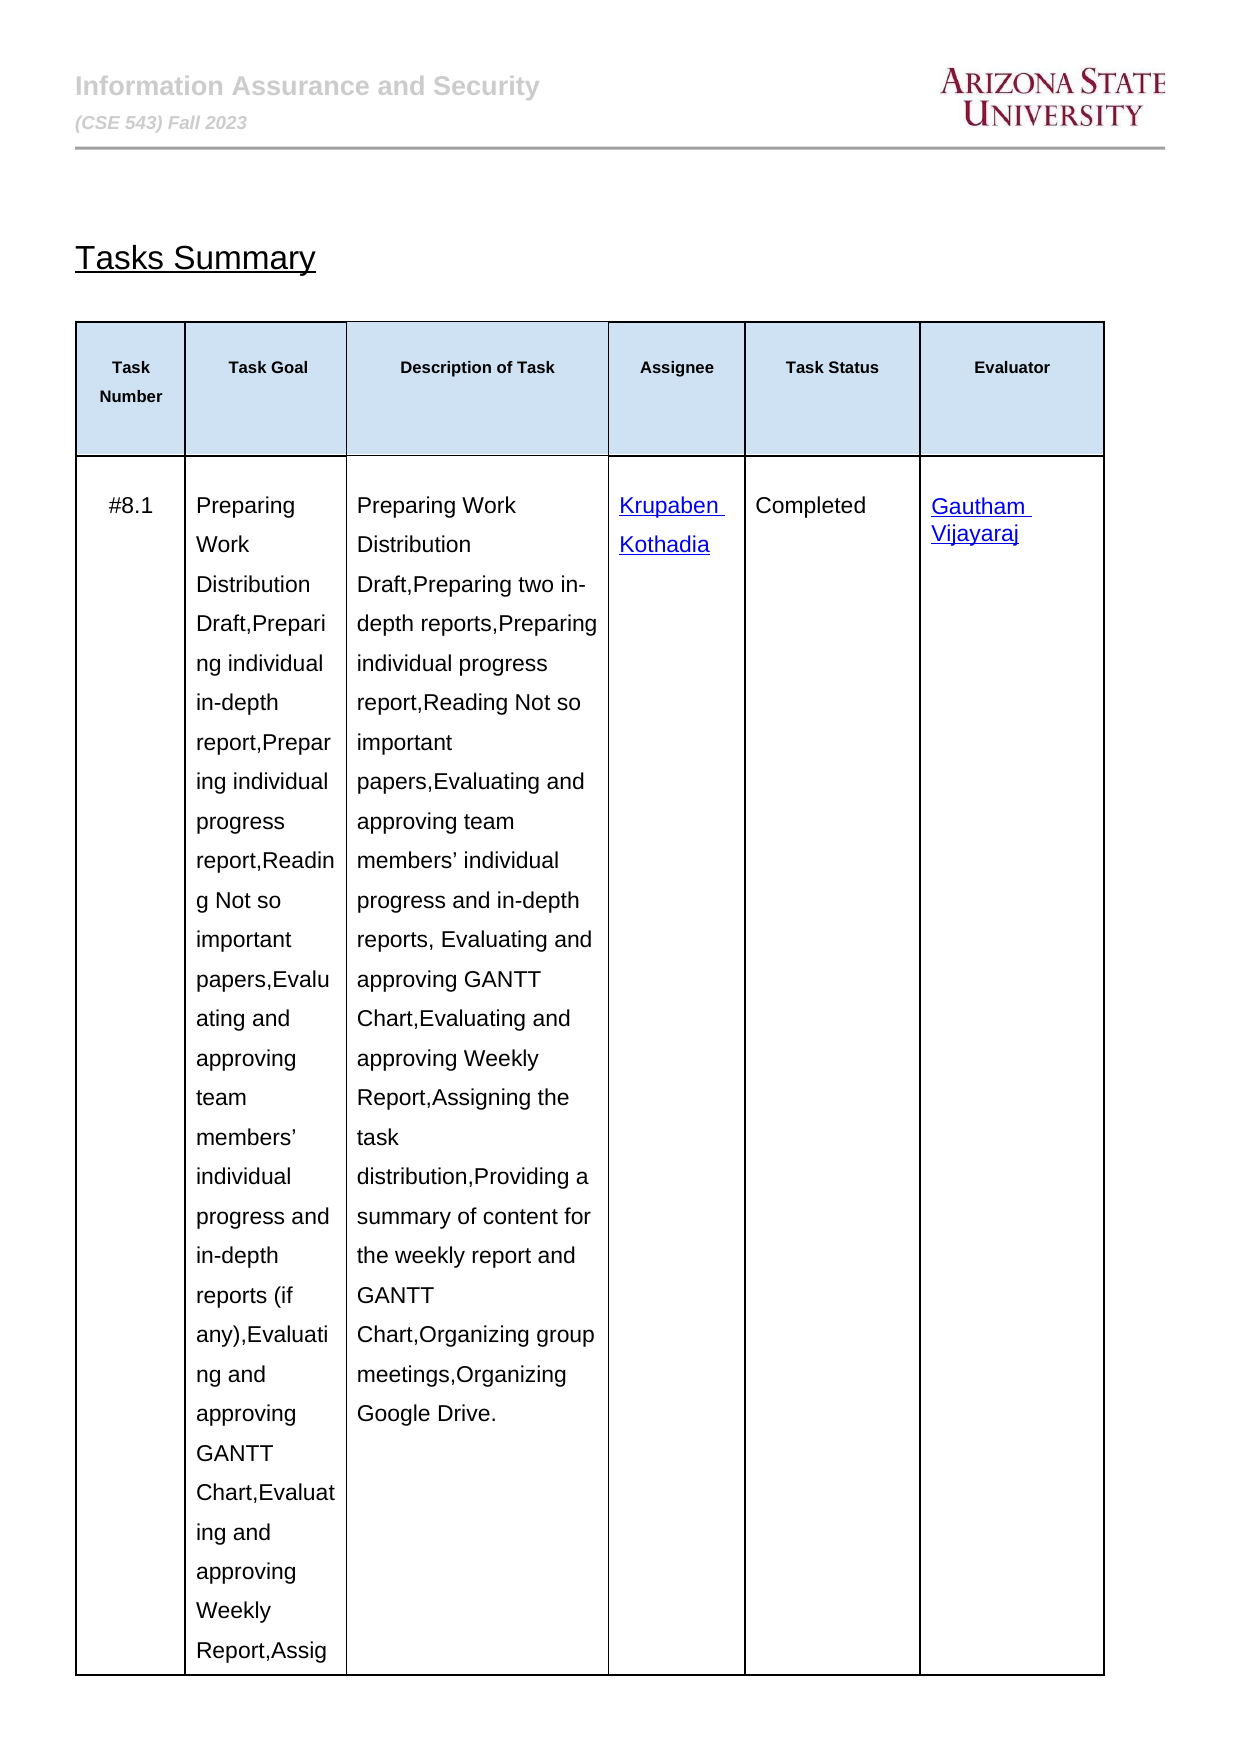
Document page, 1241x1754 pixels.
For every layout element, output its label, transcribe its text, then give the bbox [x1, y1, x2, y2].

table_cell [186, 457, 346, 1674]
table_header Evaluator [921, 323, 1103, 454]
table_cell Gautham Vijayaraj [921, 457, 1103, 1674]
table_cell Krupaben Kothadia [609, 457, 744, 1674]
table_header Task Number [77, 323, 184, 454]
table_header Description of Task [347, 322, 608, 454]
table_header Task Status [746, 323, 919, 454]
table_cell Completed [746, 457, 919, 1674]
subtitle Tasks Summary [75, 238, 1165, 276]
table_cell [347, 456, 608, 1674]
table_header Task Goal [186, 323, 346, 454]
table_cell #8.1 [77, 457, 184, 1674]
picture [940, 60, 1166, 128]
table_header Assignee [609, 323, 744, 454]
